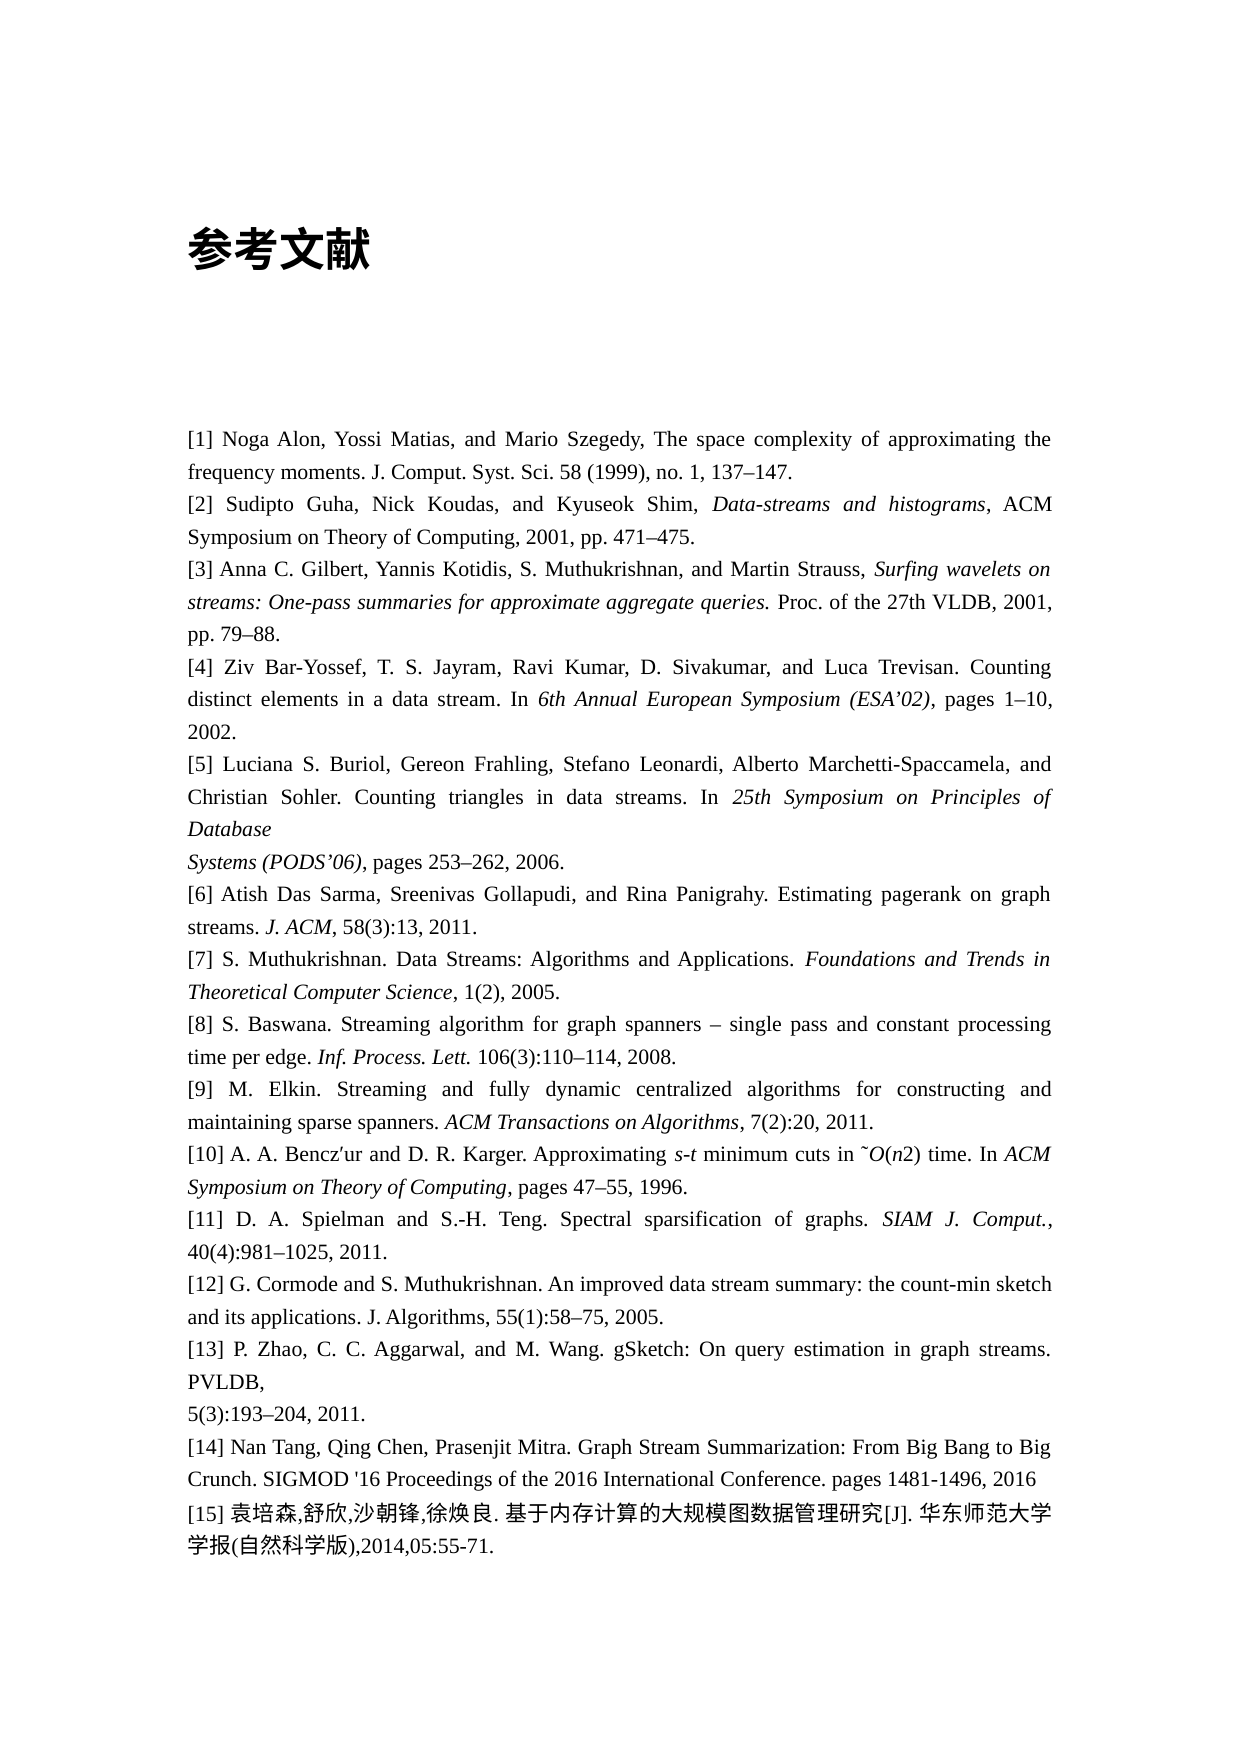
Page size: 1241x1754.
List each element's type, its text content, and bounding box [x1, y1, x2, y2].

text 5(3):193–204, 2011. [187, 1398, 1053, 1430]
text Systems (PODS’06), pages 253–262, 2006. [187, 845, 1053, 878]
text [5] Luciana S. Buriol, Gereon Frahling, Stefano Leonardi, Alberto Marchetti-Spaccamela, and Christian Sohler. Counting triangles in data streams. In 25th Symposium on Principles of Database [187, 748, 1053, 845]
text [15] 袁培森,舒欣,沙朝锋,徐焕良. 基于内存计算的大规模图数据管理研究[J]. 华东师范大学学报(自然科学版),2014,05:55-71. [187, 1495, 1053, 1560]
text [10] A. A. Bencz′ur and D. R. Karger. Approximating s-t minimum cuts in ˜O(n2) time. In ACM Symposium on Theory of Computing, pages 47–55, 1996. [187, 1138, 1053, 1203]
text [4] Ziv Bar-Yossef, T. S. Jayram, Ravi Kumar, D. Sivakumar, and Luca Trevisan. Counting distinct elements in a data stream. In 6th Annual European Symposium (ESA’02), pages 1–10, 2002. [187, 650, 1053, 748]
text [2] Sudipto Guha, Nick Koudas, and Kyuseok Shim, Data-streams and histograms, ACM Symposium on Theory of Computing, 2001, pp. 471–475. [187, 488, 1053, 553]
text [6] Atish Das Sarma, Sreenivas Gollapudi, and Rina Panigrahy. Estimating pagerank on graph streams. J. ACM, 58(3):13, 2011. [187, 878, 1053, 943]
text [1] Noga Alon, Yossi Matias, and Mario Szegedy, The space complexity of approximating the frequency moments. J. Comput. Syst. Sci. 58 (1999), no. 1, 137–147. [187, 423, 1053, 488]
text [11] D. A. Spielman and S.-H. Teng. Spectral sparsification of graphs. SIAM J. Comput., 40(4):981–1025, 2011. [187, 1203, 1053, 1268]
text [13] P. Zhao, C. C. Aggarwal, and M. Wang. gSketch: On query estimation in graph streams. PVLDB, [187, 1333, 1053, 1398]
text [3] Anna C. Gilbert, Yannis Kotidis, S. Muthukrishnan, and Martin Strauss, Surfing wavelets on streams: One-pass summaries for approximate aggregate queries. Proc. of the 27th VLDB, 2001, pp. 79–88. [187, 553, 1053, 650]
text [8] S. Baswana. Streaming algorithm for graph spanners – single pass and constant processing time per edge. Inf. Process. Lett. 106(3):110–114, 2008. [187, 1008, 1053, 1073]
text [12] G. Cormode and S. Muthukrishnan. An improved data stream summary: the count-min sketch and its applications. J. Algorithms, 55(1):58–75, 2005. [187, 1268, 1053, 1333]
text [9] M. Elkin. Streaming and fully dynamic centralized algorithms for constructing and maintaining sparse spanners. ACM Transactions on Algorithms, 7(2):20, 2011. [187, 1073, 1053, 1138]
text [7] S. Muthukrishnan. Data Streams: Algorithms and Applications. Foundations and Trends in Theoretical Computer Science, 1(2), 2005. [187, 943, 1053, 1008]
subtitle 参考文献 [187, 197, 1053, 295]
text [14] Nan Tang, Qing Chen, Prasenjit Mitra. Graph Stream Summarization: From Big Bang to Big Crunch. SIGMOD '16 Proceedings of the 2016 International Conference. pages 1481-1496, 2016 [187, 1430, 1053, 1495]
